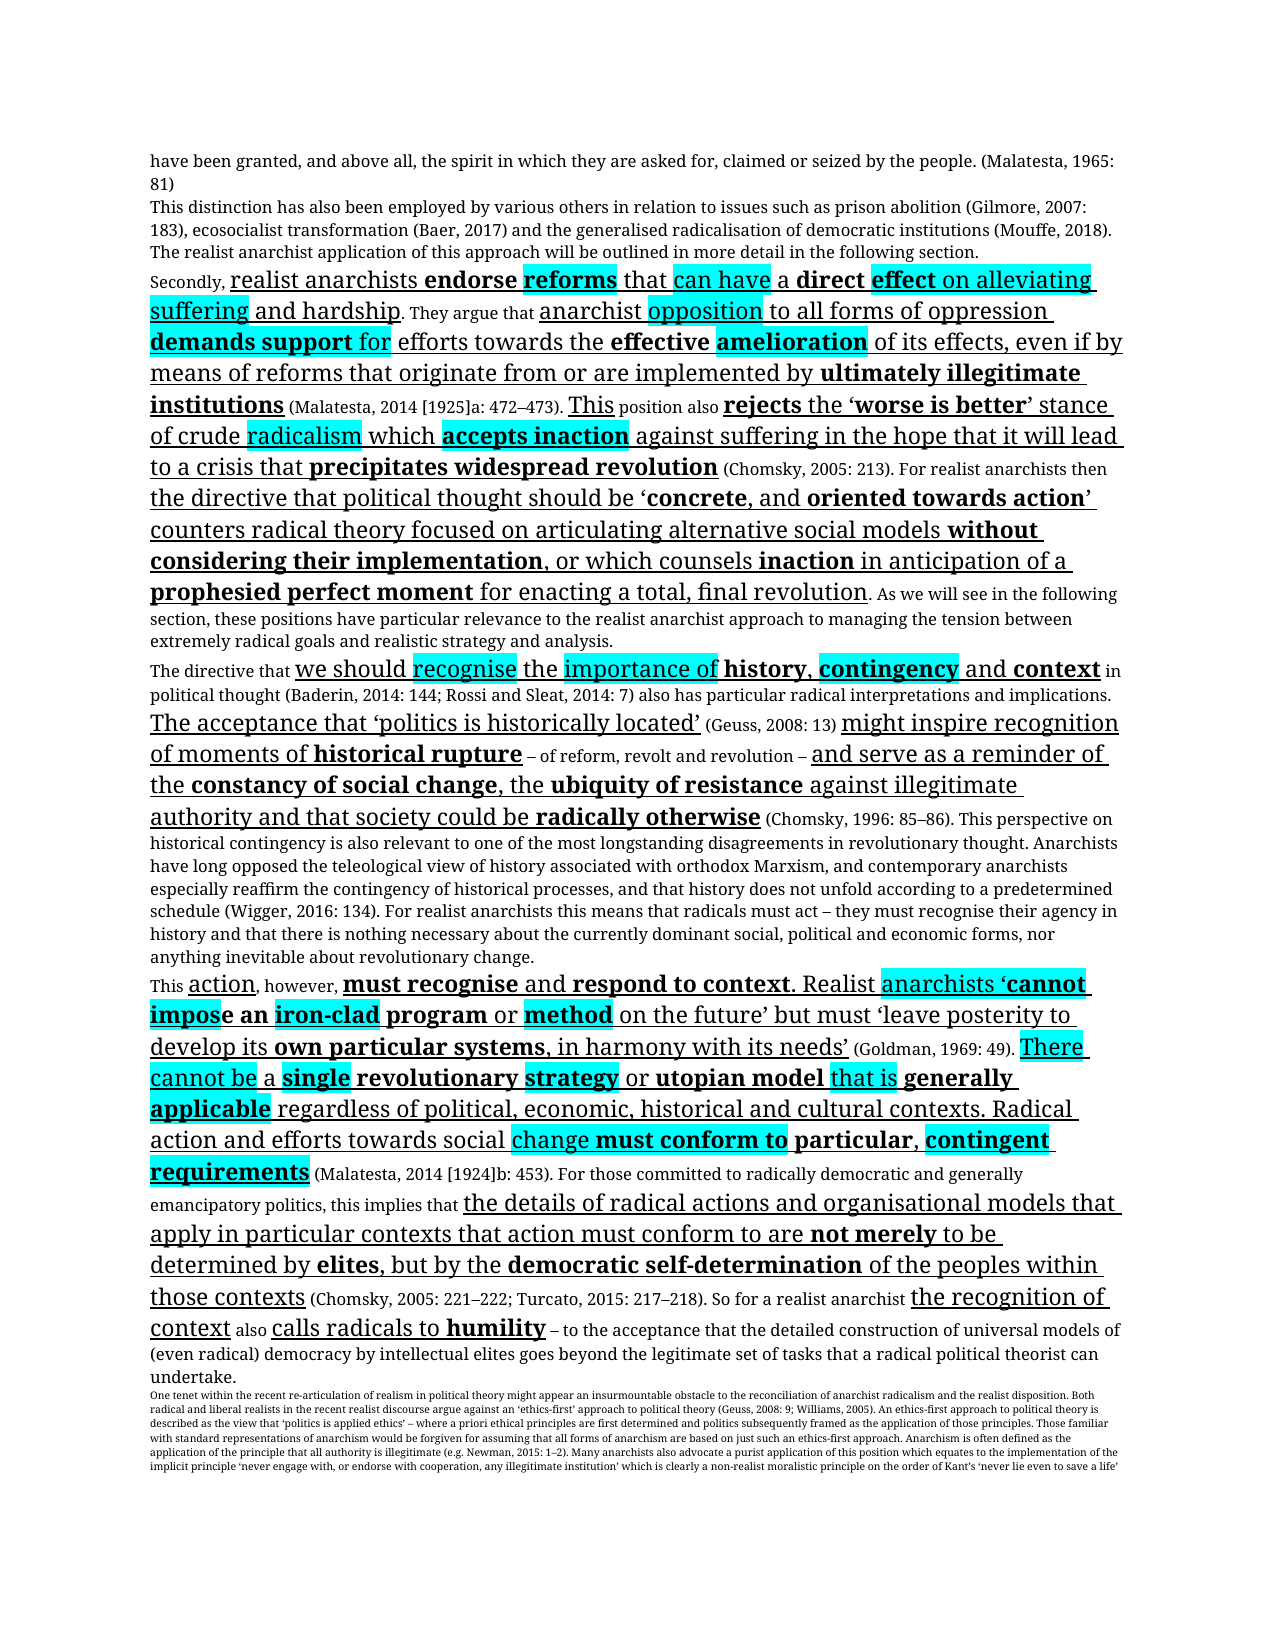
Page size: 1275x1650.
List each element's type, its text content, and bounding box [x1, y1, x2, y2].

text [150, 150, 1125, 195]
text The directive that we should recognise the importance of history, contingency and context in political thought (Baderin, 2014: 144; Rossi and Sleat, 2014: 7) also has particular radical interpretations and implications. The acceptance that ‘politics is historically located’ (Geuss, 2008: 13) might inspire recognition of moments of historical rupture – of reform, revolt and revolution – and serve as a reminder of the constancy of social change, the ubiquity of resistance against illegitimate authority and that society could be radically otherwise (Chomsky, 1996: 85–86). This perspective on historical contingency is also relevant to one of the most longstanding disagreements in revolutionary thought. Anarchists have long opposed the teleological view of history associated with orthodox Marxism, and contemporary anarchists especially reaffirm the contingency of historical processes, and that history does not unfold according to a predetermined schedule (Wigger, 2016: 134). For realist anarchists this means that radicals must act – they must recognise their agency in history and that there is nothing necessary about the currently dominant social, political and economic forms, nor anything inevitable about revolutionary change. [150, 653, 1125, 968]
text This action, however, must recognise and respond to context. Realist anarchists ‘cannot impose an iron-clad program or method on the future’ but must ‘leave posterity to develop its own particular systems, in harmony with its needs’ (Goldman, 1969: 49). There cannot be a single revolutionary strategy or utopian model that is generally applicable regardless of political, economic, historical and cultural contexts. Radical action and efforts towards social change must conform to particular, contingent requirements (Malatesta, 2014 [1924]b: 453). For those committed to radically democratic and generally emancipatory politics, this implies that the details of radical actions and organisational models that apply in particular contexts that action must conform to are not merely to be determined by elites, but by the democratic self-determination of the peoples within those contexts (Chomsky, 2005: 221–222; Turcato, 2015: 217–218). So for a realist anarchist the recognition of context also calls radicals to humility – to the acceptance that the detailed construction of universal models of (even radical) democracy by intellectual elites goes beyond the legitimate set of tasks that a radical political theorist can undertake. [150, 968, 1125, 1388]
text Secondly, realist anarchists endorse reforms that can have a direct effect on alleviating suffering and hardship. They argue that anarchist opposition to all forms of oppression demands support for efforts towards the effective amelioration of its effects, even if by means of reforms that originate from or are implemented by ultimately illegitimate institutions (Malatesta, 2014 [1925]a: 472–473). This position also rejects the ‘worse is better’ stance of crude radicalism which accepts inaction against suffering in the hope that it will lead to a crisis that precipitates widespread revolution (Chomsky, 2005: 213). For realist anarchists then the directive that political thought should be ‘concrete, and oriented towards action’ counters radical theory focused on articulating alternative social models without considering their implementation, or which counsels inaction in anticipation of a prophesied perfect moment for enacting a total, final revolution. As we will see in the following section, these positions have particular relevance to the realist anarchist approach to managing the tension between extremely radical goals and realistic strategy and analysis. [150, 263, 1125, 653]
text This distinction has also been employed by various others in relation to issues such as prison abolition (Gilmore, 2007: 183), ecosocialist transformation (Baer, 2017) and the generalised radicalisation of democratic institutions (Mouffe, 2018). The realist anarchist application of this approach will be outlined in more detail in the following section. [150, 195, 1125, 263]
